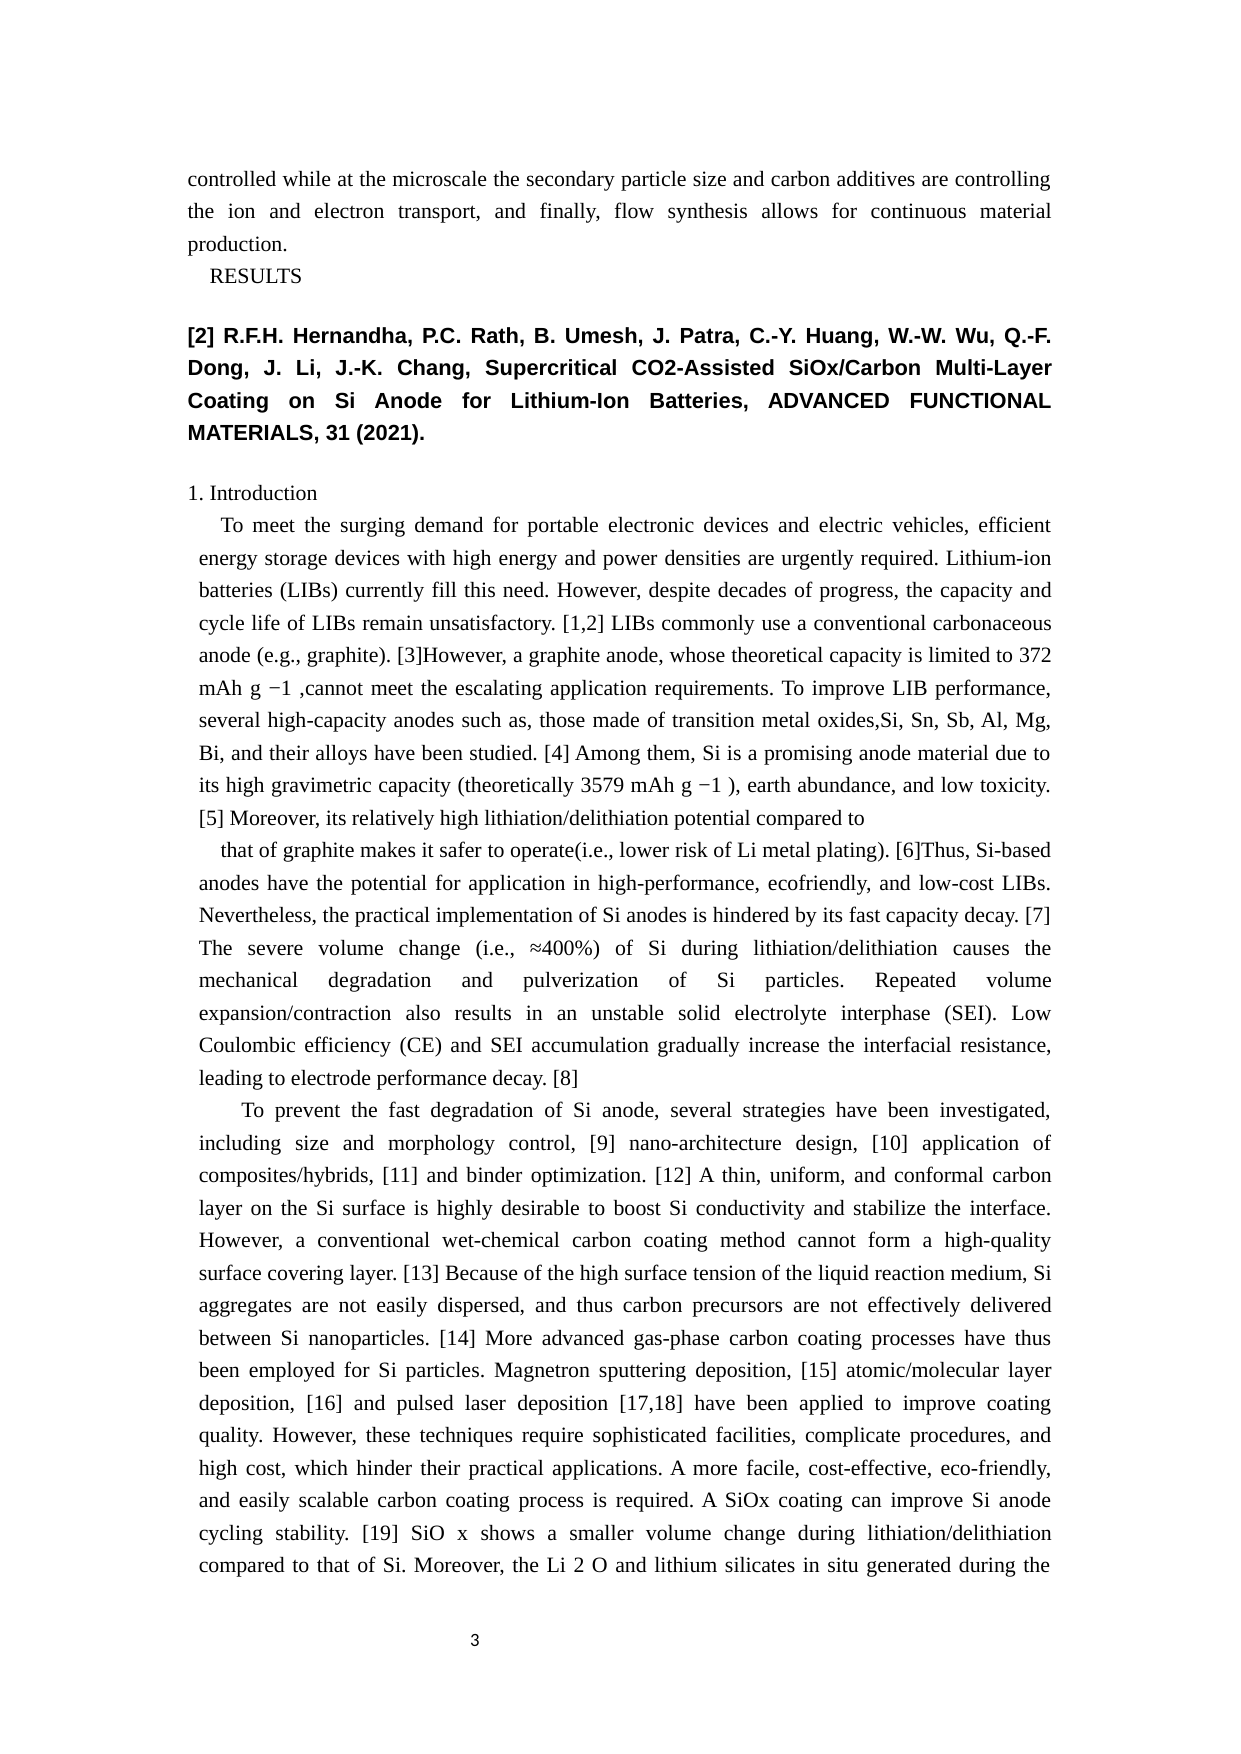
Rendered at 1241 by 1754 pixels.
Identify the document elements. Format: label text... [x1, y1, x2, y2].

text 1. Introduction [187, 476, 1053, 509]
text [187, 162, 1053, 259]
text To meet the surging demand for portable electronic devices and electric vehicles, efficient energy storage devices with high energy and power densities are urgently required. Lithium-ion batteries (LIBs) currently fill this need. However, despite decades of progress, the capacity and cycle life of LIBs remain unsatisfactory. [1,2] LIBs commonly use a conventional carbonaceous anode (e.g., graphite). [3]However, a graphite anode, whose theoretical capacity is limited to 372 mAh g −1 ,cannot meet the escalating application requirements. To improve LIB performance, several high-capacity anodes such as, those made of transition metal oxides,Si, Sn, Sb, Al, Mg, Bi, and their alloys have been studied. [4] Among them, Si is a promising anode material due to its high gravimetric capacity (theoretically 3579 mAh g −1 ), earth abundance, and low toxicity. [5] Moreover, its relatively high lithiation/delithiation potential compared to [198, 509, 1053, 834]
text RESULTS [187, 259, 1053, 292]
subtitle [2] R.F.H. Hernandha, P.C. Rath, B. Umesh, J. Patra, C.-Y. Huang, W.-W. Wu, Q.-F. Dong, J. Li, J.-K. Chang, Supercritical CO2-Assisted SiOx/Carbon Multi-Layer Coating on Si Anode for Lithium-Ion Batteries, ADVANCED FUNCTIONAL MATERIALS, 31 (2021). [187, 319, 1053, 449]
text that of graphite makes it safer to operate(i.e., lower risk of Li metal plating). [6]Thus, Si-based anodes have the potential for application in high-performance, ecofriendly, and low-cost LIBs. Nevertheless, the practical implementation of Si anodes is hindered by its fast capacity decay. [7] The severe volume change (i.e., ≈400%) of Si during lithiation/delithiation causes the mechanical degradation and pulverization of Si particles. Repeated volume expansion/contraction also results in an unstable solid electrolyte interphase (SEI). Low Coulombic efficiency (CE) and SEI accumulation gradually increase the interfacial resistance, leading to electrode performance decay. [8] [198, 834, 1053, 1094]
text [198, 1094, 1053, 1581]
